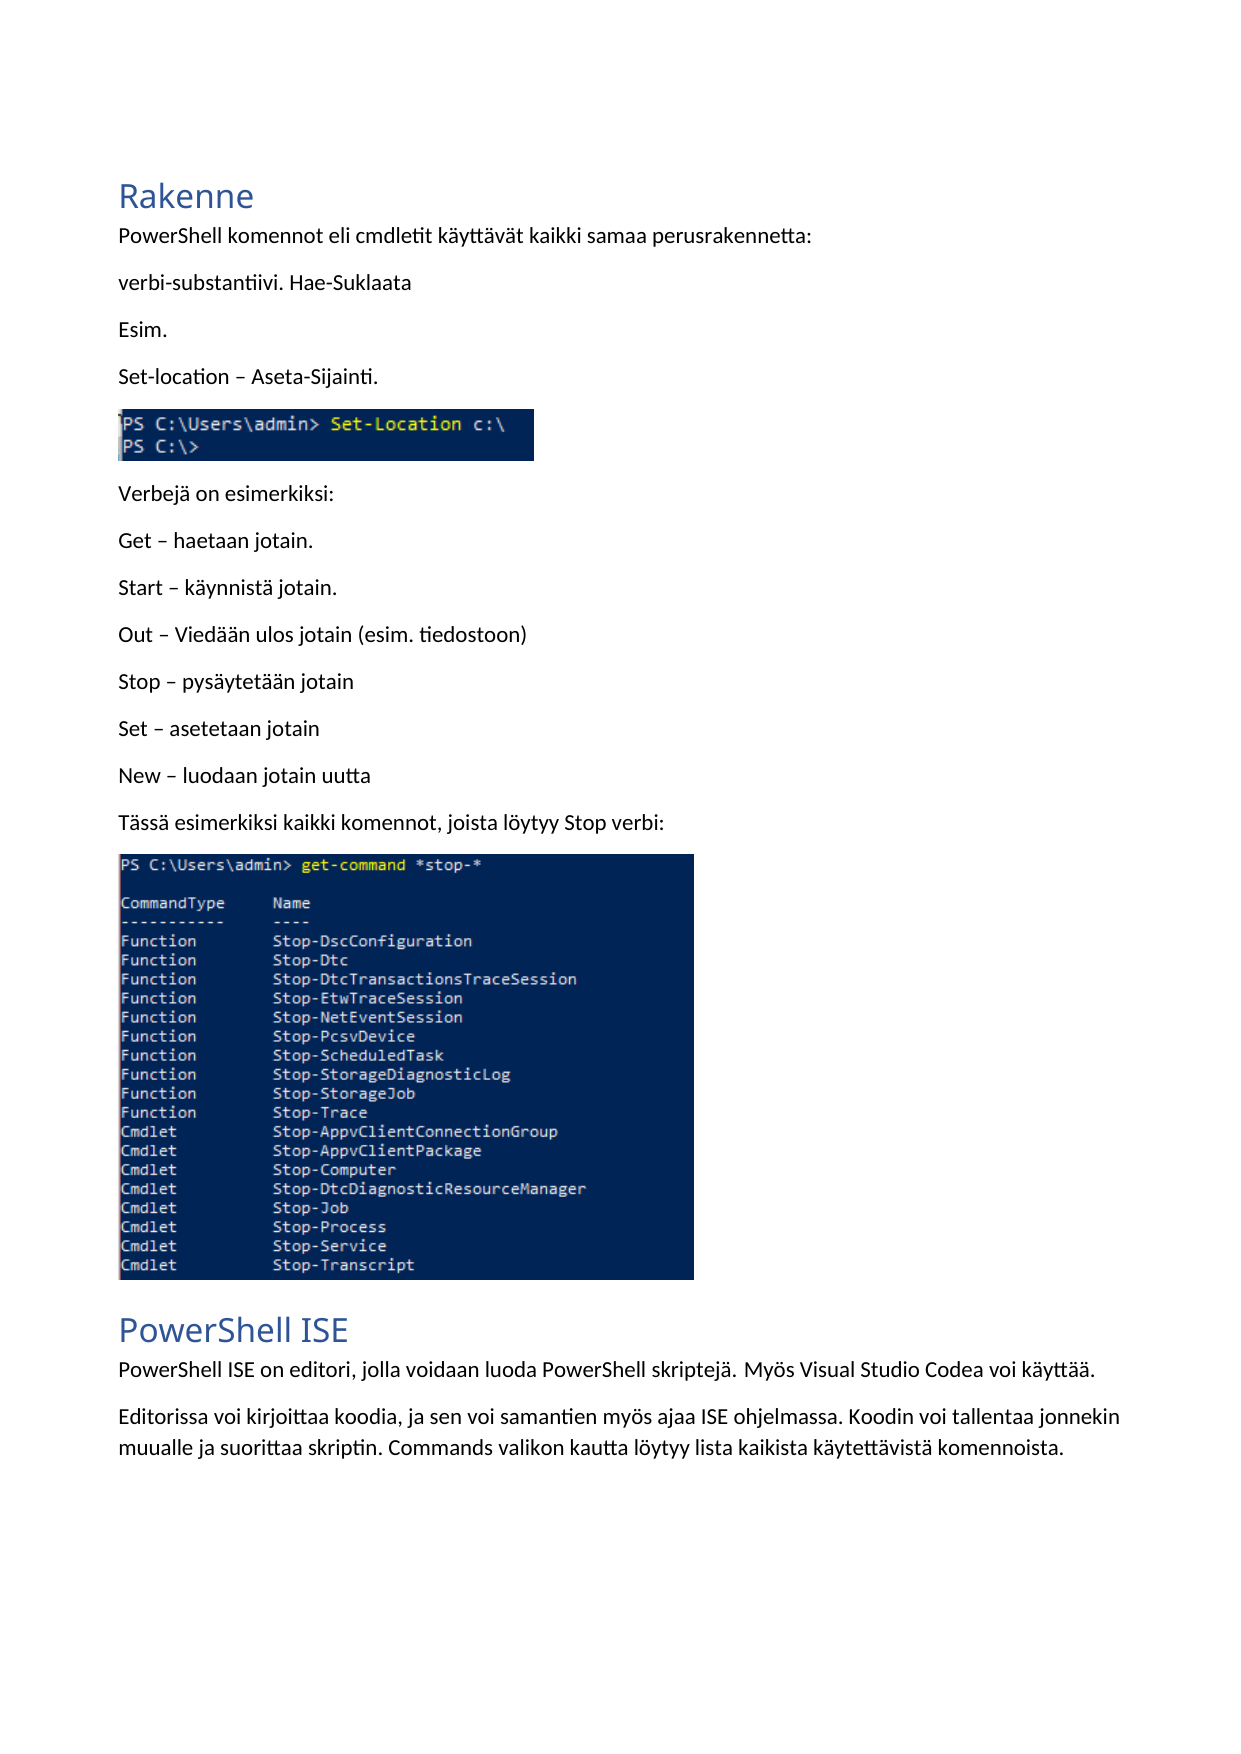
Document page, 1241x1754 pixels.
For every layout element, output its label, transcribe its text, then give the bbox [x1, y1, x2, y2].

text Set-location – Aseta-Sijainti. [118, 362, 1122, 390]
subtitle Rakenne [118, 173, 1122, 218]
text Esim. [118, 315, 1122, 343]
text Editorissa voi kirjoittaa koodia, ja sen voi samantien myös ajaa ISE ohjelmassa. Koodin voi tallentaa jonnekin muualle ja suorittaa skriptin. Commands valikon kautta löytyy lista kaikista käytettävistä komennoista. [118, 1402, 1122, 1461]
text New – luodaan jotain uutta [118, 761, 1122, 789]
text verbi-substantiivi. Hae-Suklaata [118, 268, 1122, 296]
subtitle PowerShell ISE [118, 1307, 1122, 1352]
text Get – haetaan jotain. [118, 526, 1122, 554]
text Out – Viedään ulos jotain (esim. tiedostoon) [118, 620, 1122, 648]
text Tässä esimerkiksi kaikki komennot, joista löytyy Stop verbi: [118, 808, 1122, 836]
text Set – asetetaan jotain [118, 714, 1122, 742]
text Start – käynnistä jotain. [118, 573, 1122, 601]
text Stop – pysäytetään jotain [118, 667, 1122, 695]
text PowerShell komennot eli cmdletit käyttävät kaikki samaa perusrakennetta: [118, 222, 1122, 249]
text PowerShell ISE on editori, jolla voidaan luoda PowerShell skriptejä. Myös Visual Studio Codea voi käyttää. [118, 1356, 1122, 1384]
picture [118, 854, 694, 1280]
picture [118, 409, 534, 461]
text Verbejä on esimerkiksi: [118, 479, 1122, 507]
